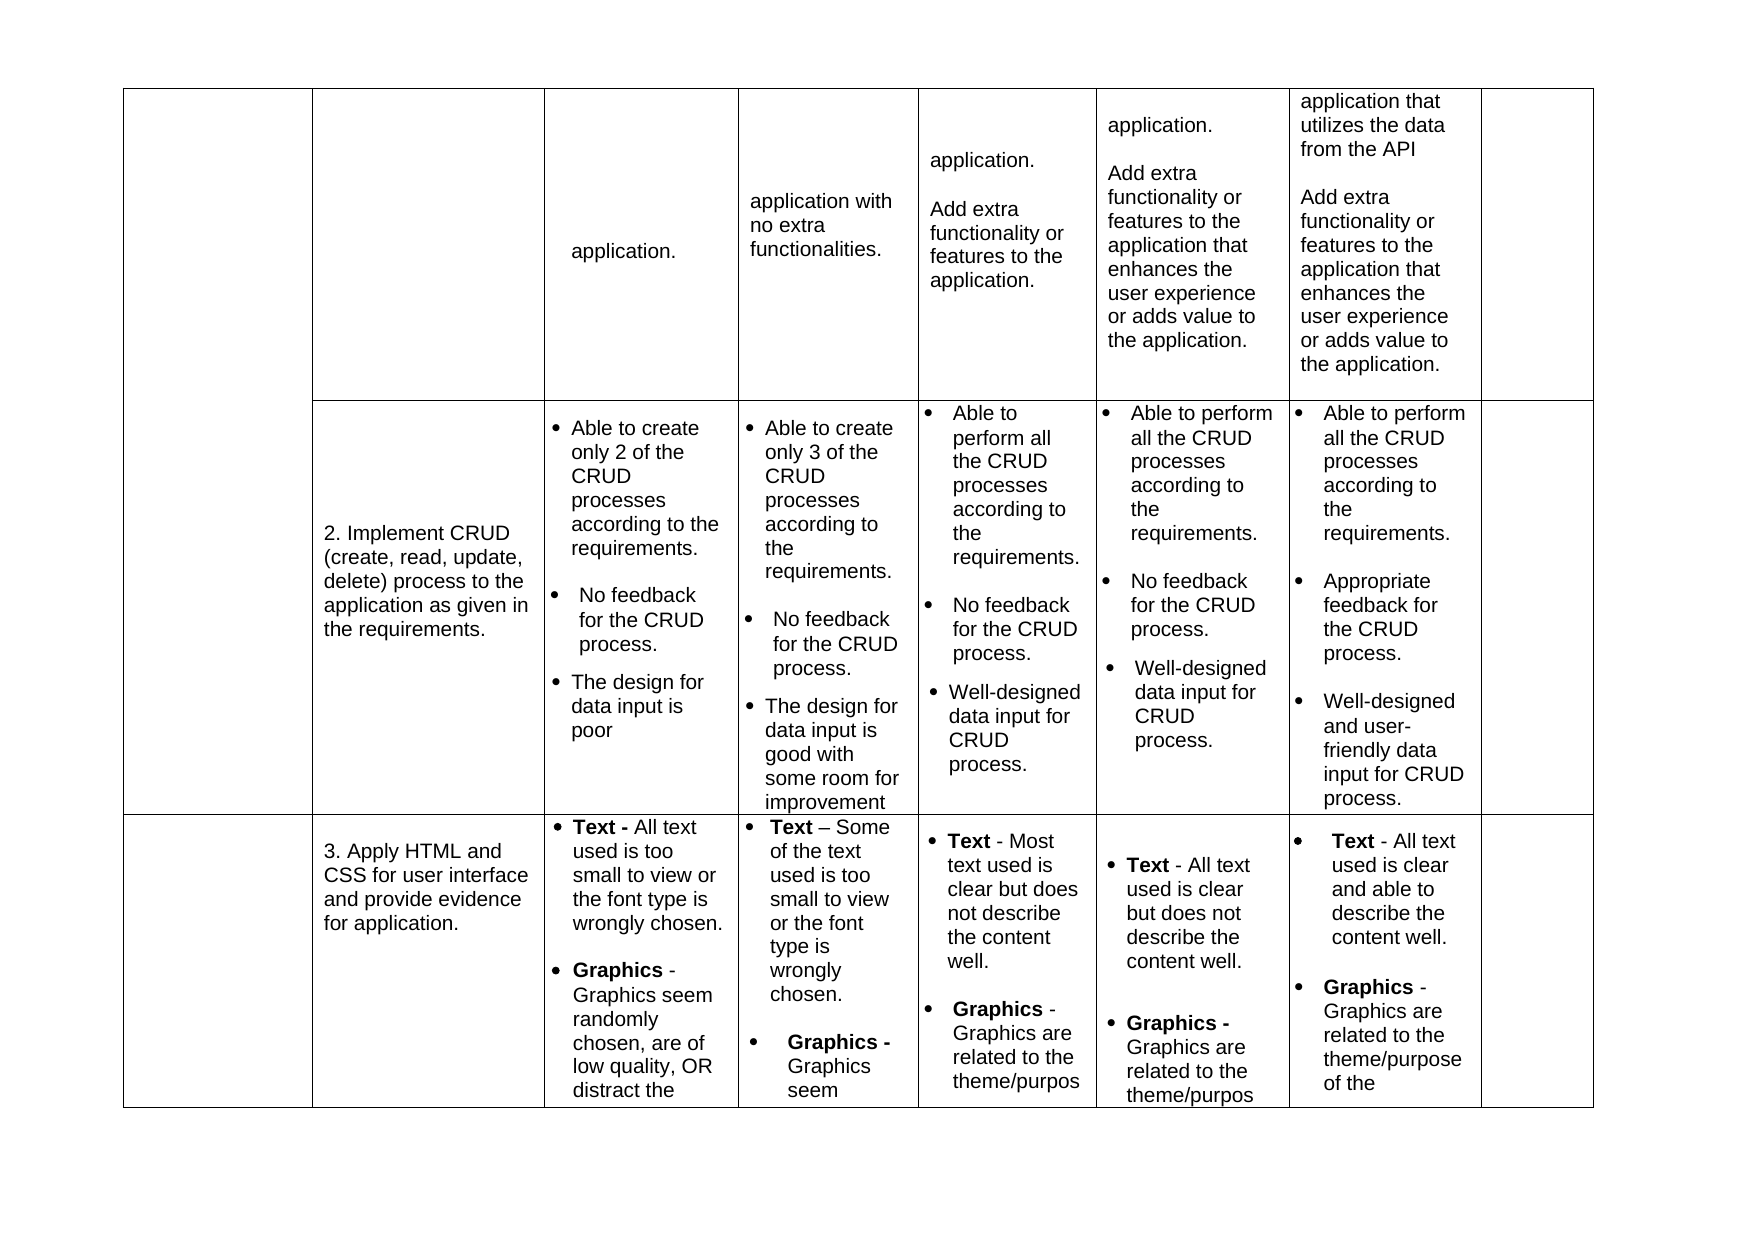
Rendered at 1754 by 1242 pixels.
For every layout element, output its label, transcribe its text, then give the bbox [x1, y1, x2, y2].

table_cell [1097, 89, 1289, 400]
table_cell Able to perform all the CRUD processes according to the requirements. No feedback for the CRUD process. Well-designed data input for CRUD process. [1097, 401, 1289, 813]
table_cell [313, 815, 544, 1107]
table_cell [1097, 815, 1289, 1107]
table_cell Able to create only 3 of the CRUD processes according to the requirements. No feedback for the CRUD process. The design for data input is good with some room for improvement [739, 401, 918, 813]
table_cell [1482, 815, 1593, 1107]
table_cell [919, 89, 1096, 400]
table_cell Able to perform all the CRUD processes according to the requirements. No feedback for the CRUD process. Well-designed data input for CRUD process. [919, 401, 1096, 813]
table_cell [124, 815, 312, 1107]
table_cell [1482, 401, 1593, 813]
table_cell Able to create only 2 of the CRUD processes according to the requirements. No feedback for the CRUD process. The design for data input is poor [545, 401, 738, 813]
table_cell [1482, 89, 1593, 400]
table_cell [919, 815, 1096, 1107]
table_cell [739, 89, 918, 400]
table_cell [545, 815, 738, 1107]
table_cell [739, 815, 918, 1107]
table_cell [1290, 89, 1481, 400]
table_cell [1290, 815, 1481, 1107]
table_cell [545, 89, 738, 400]
table_cell Able to perform all the CRUD processes according to the requirements. Appropriate feedback for the CRUD process. Well-designed and user-friendly data input for CRUD process. [1290, 401, 1481, 813]
table_cell 2. Implement CRUD (create, read, update, delete) process to the application as given in the requirements. [313, 401, 544, 813]
